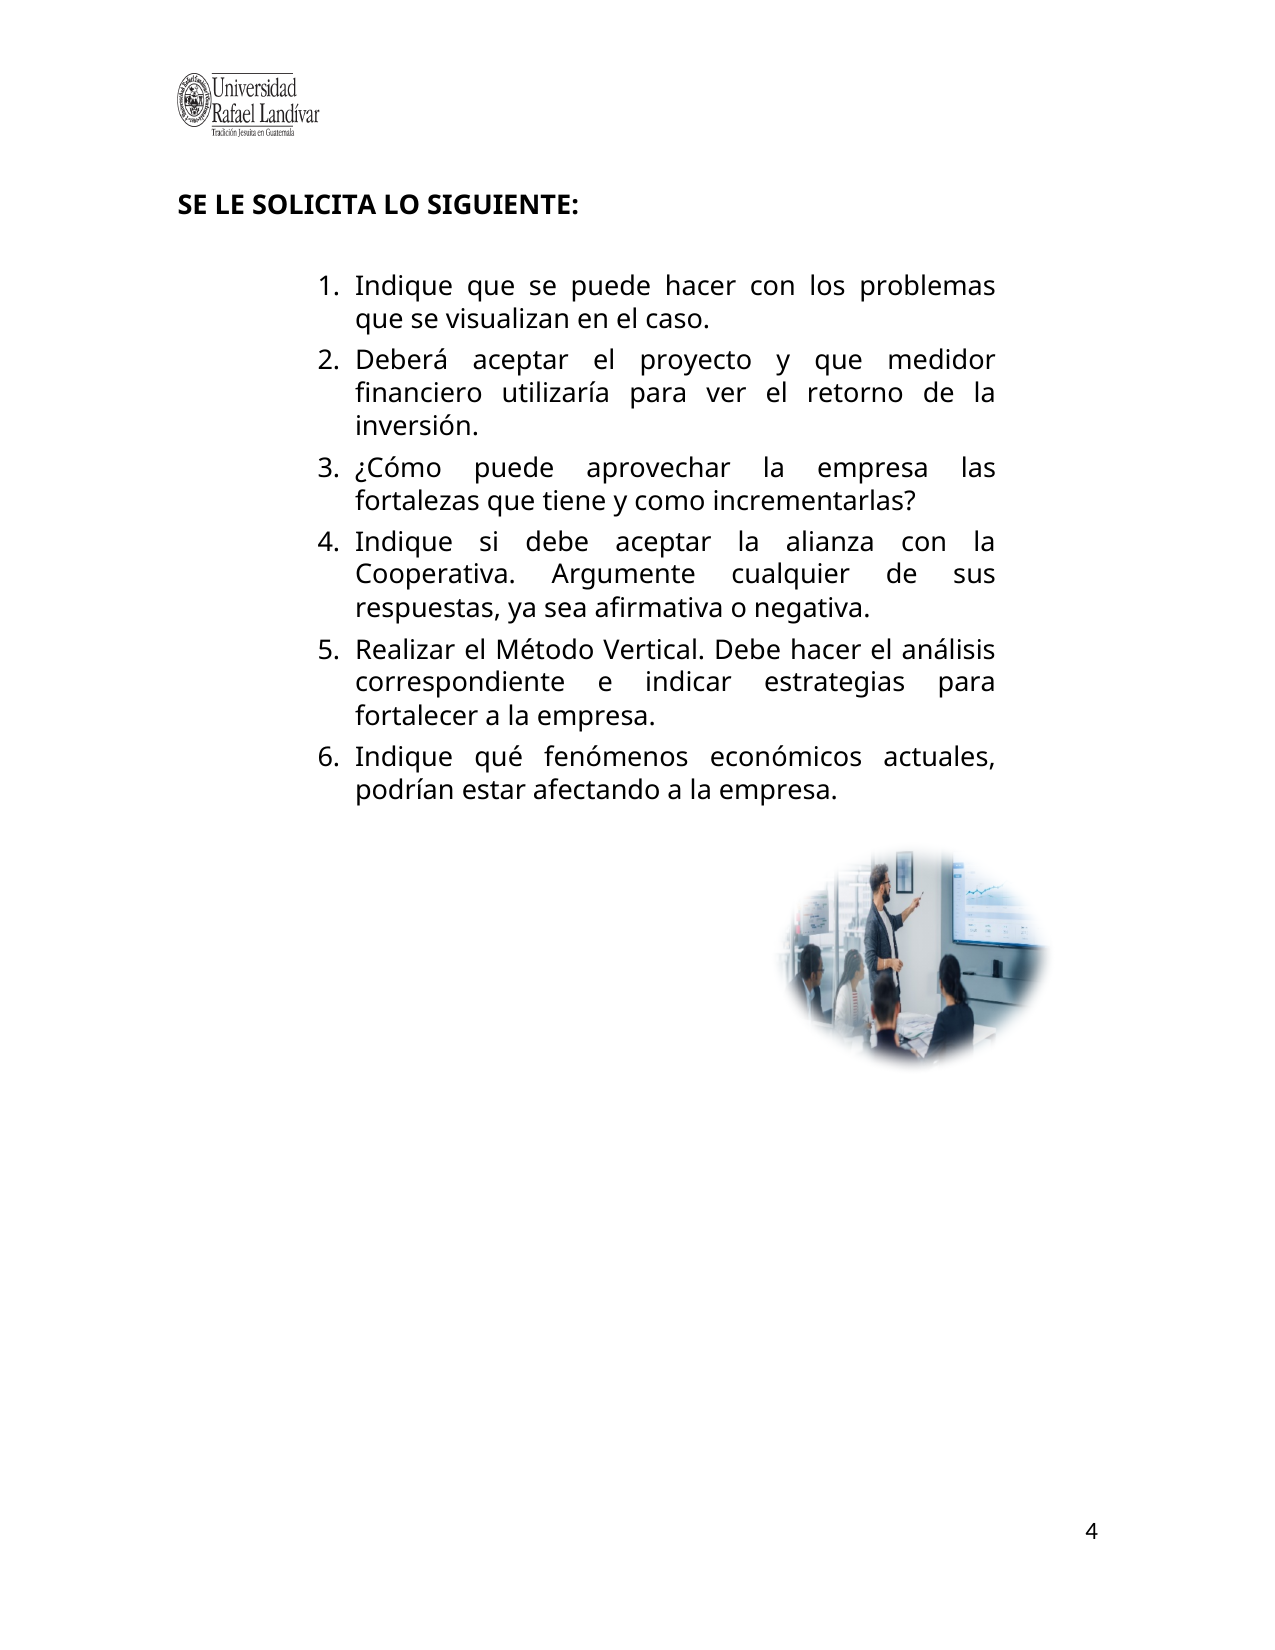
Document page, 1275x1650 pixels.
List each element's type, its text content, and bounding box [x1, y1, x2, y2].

picture [801, 869, 1026, 1046]
list Indique si debe aceptar la alianza con la Cooperativa. Argumente cualquier de sus respuestas, ya sea afirmativa o negativa. [317, 525, 996, 626]
picture [177, 73, 320, 137]
list Indique qué fenómenos económicos actuales, podrían estar afectando a la empresa. [317, 740, 996, 807]
list Realizar el Método Vertical. Debe hacer el análisis correspondiente e indicar estrategias para fortalecer a la empresa. [317, 632, 996, 733]
text SE LE SOLICITA LO SIGUIENTE: [177, 188, 996, 222]
list Indique que se puede hacer con los problemas que se visualizan en el caso. [317, 269, 996, 336]
list ¿Cómo puede aprovechar la empresa las fortalezas que tiene y como incrementarlas? [317, 451, 996, 518]
list Deberá aceptar el proyecto y que medidor financiero utilizaría para ver el retorno de la inversión. [317, 343, 996, 444]
